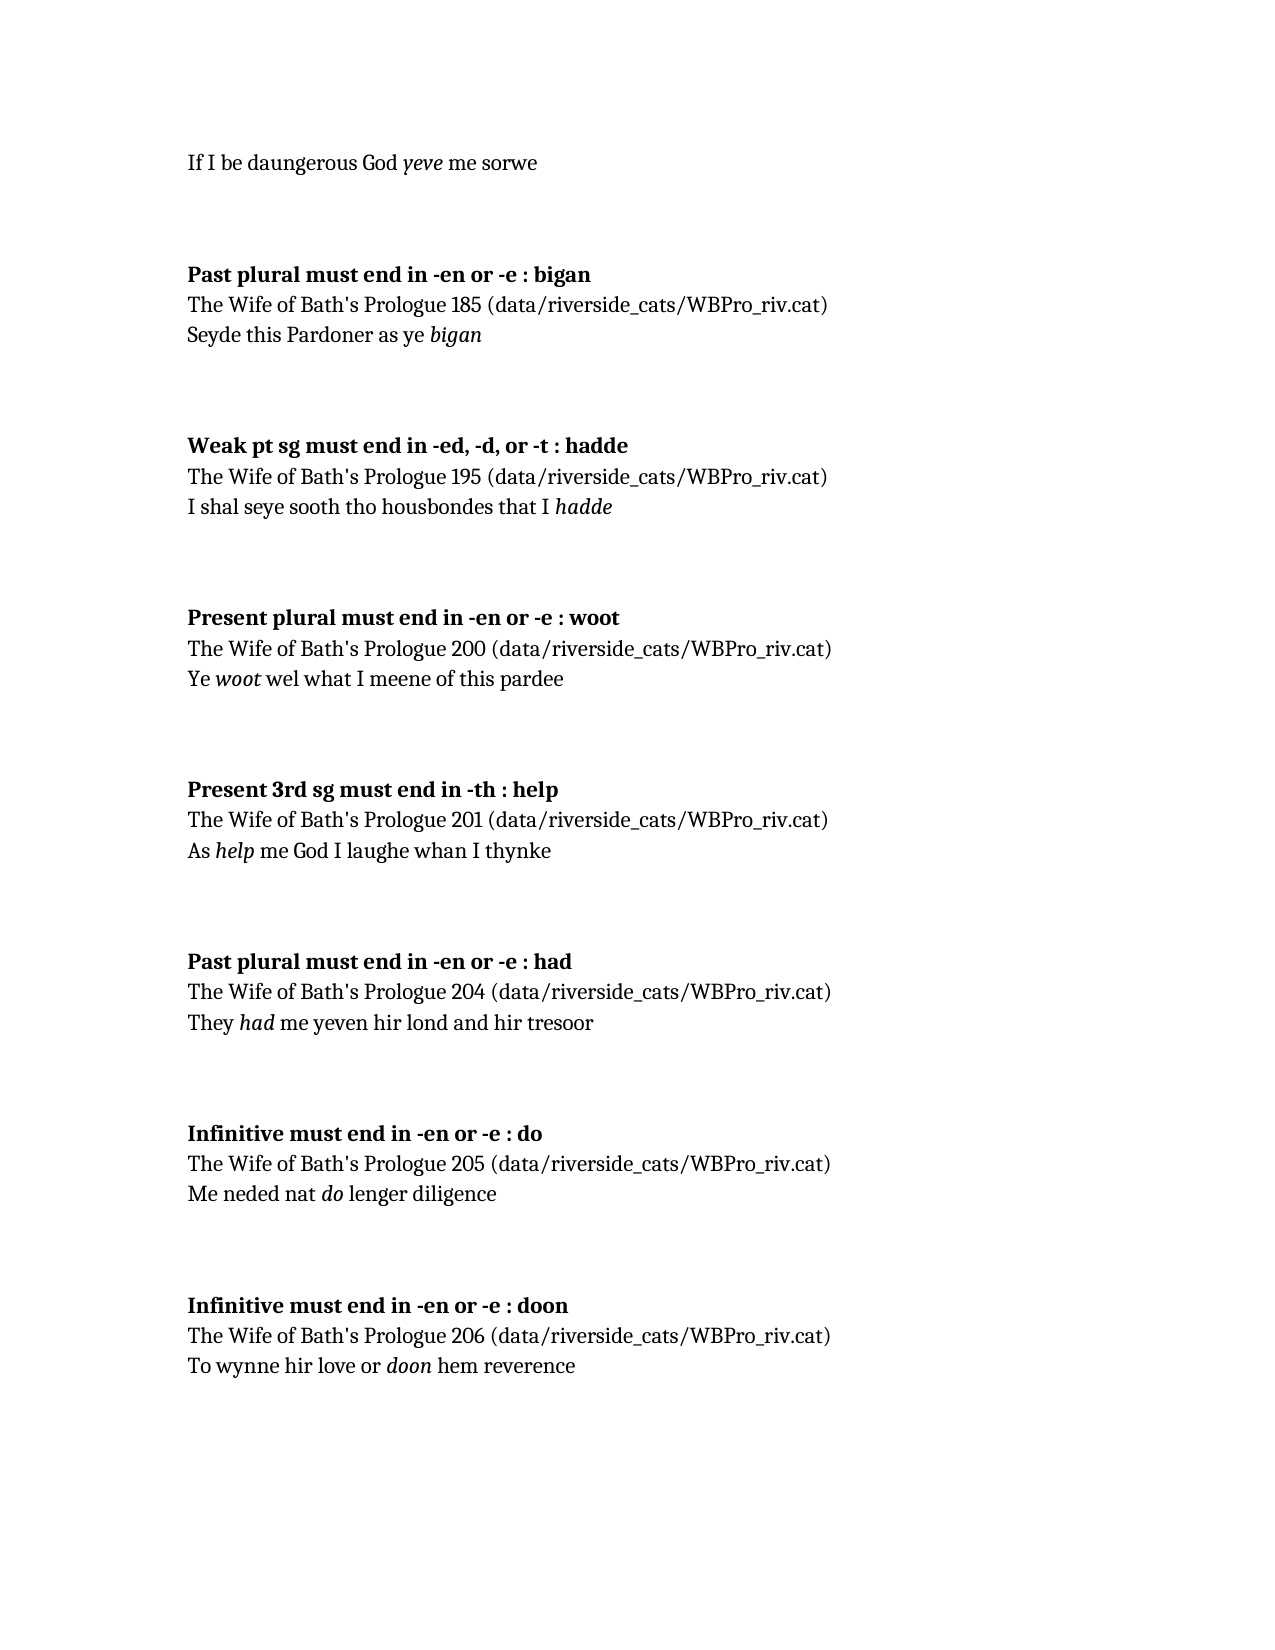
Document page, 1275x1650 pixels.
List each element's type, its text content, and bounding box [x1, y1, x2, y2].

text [187, 150, 1087, 237]
text Weak pt sg must end in -ed, -d, or -t : hadde The Wife of Bath's Prologue 195 (data/riverside_cats/WBPro_riv.cat) I shal seye sooth tho housbondes that I hadde [187, 433, 1087, 581]
text Infinitive must end in -en or -e : doon The Wife of Bath's Prologue 206 (data/riverside_cats/WBPro_riv.cat) To wynne hir love or doon hem reverence [187, 1293, 1087, 1440]
text Present plural must end in -en or -e : woot The Wife of Bath's Prologue 200 (data/riverside_cats/WBPro_riv.cat) Ye woot wel what I meene of this pardee [187, 605, 1087, 752]
text Infinitive must end in -en or -e : do The Wife of Bath's Prologue 205 (data/riverside_cats/WBPro_riv.cat) Me neded nat do lenger diligence [187, 1121, 1087, 1268]
text Past plural must end in -en or -e : bigan The Wife of Bath's Prologue 185 (data/riverside_cats/WBPro_riv.cat) Seyde this Pardoner as ye bigan [187, 261, 1087, 409]
text Past plural must end in -en or -e : had The Wife of Bath's Prologue 204 (data/riverside_cats/WBPro_riv.cat) They had me yeven hir lond and hir tresoor [187, 949, 1087, 1096]
text Present 3rd sg must end in -th : help The Wife of Bath's Prologue 201 (data/riverside_cats/WBPro_riv.cat) As help me God I laughe whan I thynke [187, 777, 1087, 924]
